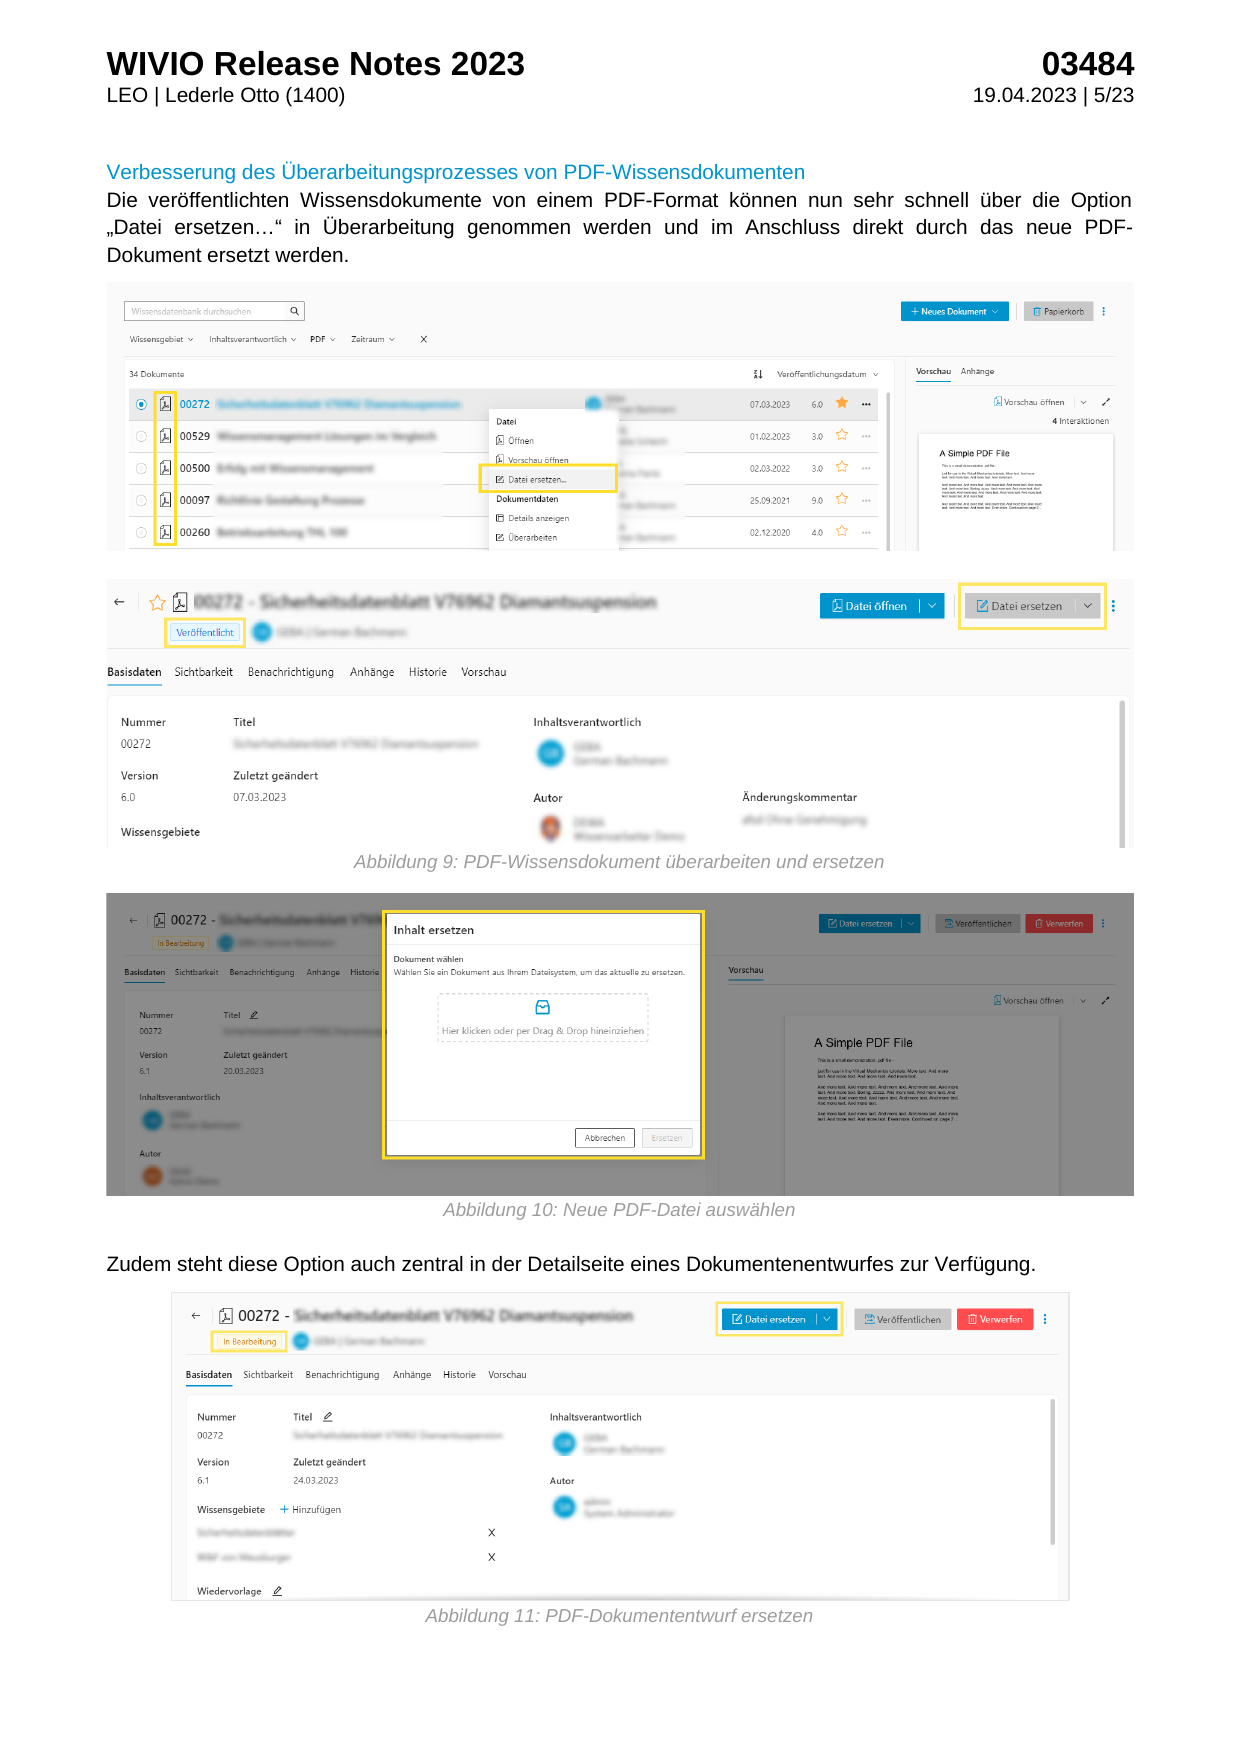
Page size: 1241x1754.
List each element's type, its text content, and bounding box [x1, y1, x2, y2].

text Zudem steht diese Option auch zentral in der Detailseite eines Dokumentenentwurfes zur Verfügung. [106, 1252, 1134, 1276]
picture [172, 1293, 1068, 1600]
picture [106, 893, 1134, 1196]
text Die veröffentlichten Wissensdokumente von einem PDF-Format können nun sehr schnell über die Option „Datei ersetzen…“ in Überarbeitung genommen werden und im Anschluss direkt durch das neue PDF-Dokument ersetzt werden. [106, 188, 1134, 267]
text Abbildung 9: PDF-Wissensdokument überarbeiten und ersetzen [106, 851, 1134, 872]
text Verbesserung des Überarbeitungsprozesses von PDF-Wissensdokumenten [106, 160, 1134, 184]
text Abbildung 10: Neue PDF-Datei auswählen [106, 1199, 1134, 1221]
picture [106, 282, 1134, 551]
picture [106, 579, 1134, 848]
text Abbildung 11: PDF-Dokumententwurf ersetzen [106, 1605, 1134, 1626]
